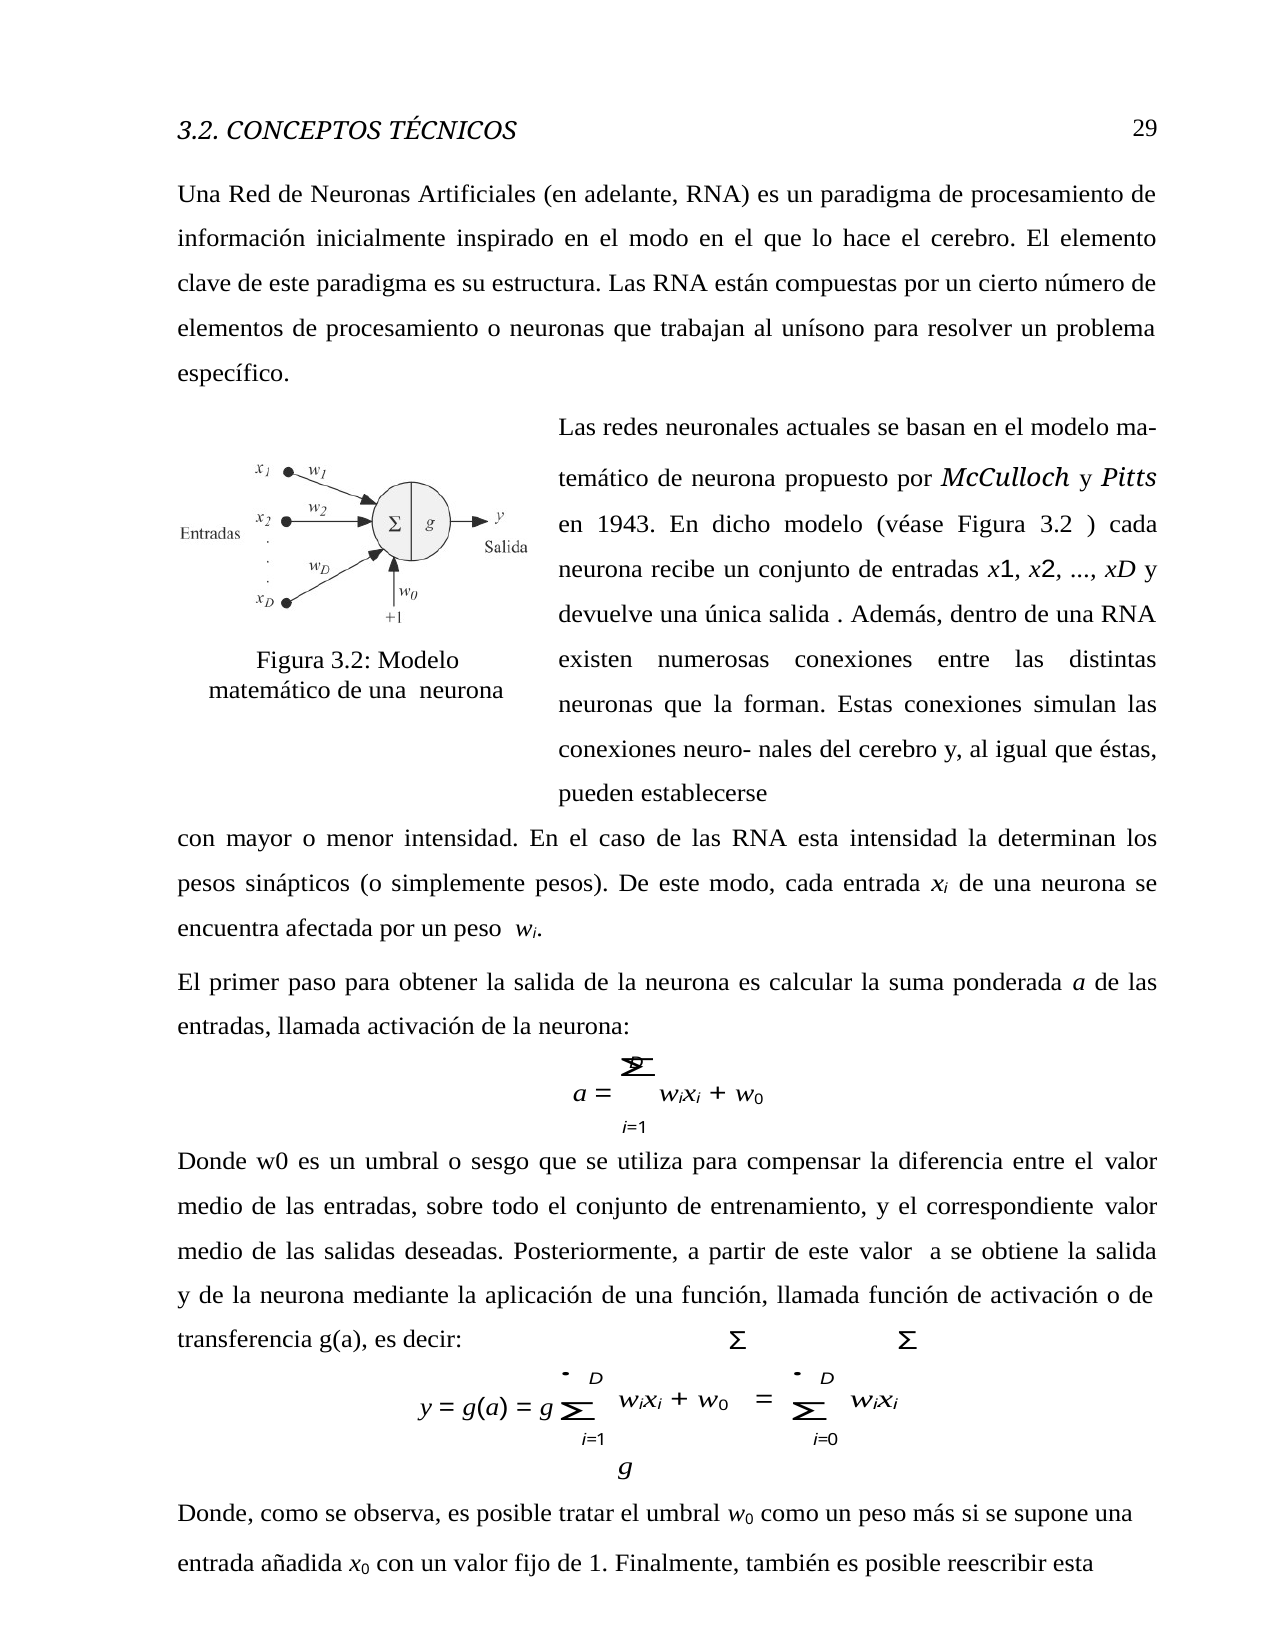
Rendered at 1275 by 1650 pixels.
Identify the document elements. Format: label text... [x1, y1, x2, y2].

text i=0 [813, 1427, 842, 1450]
text Donde, como se observa, es posible tratar el umbral w0 como un peso más si se supone una entrada añadida x0 con un valor fijo de 1. Finalmente, también es posible reescribir esta [177, 1494, 1151, 1579]
text Una Red de Neuronas Artificiales (en adelante, RNA) es un paradigma de procesamiento de información inicialmente inspirado en el modo en el que lo hace el cerebro. El elemento clave de este paradigma es su estructura. Las RNA están compuestas por un cierto número de elementos de procesamiento o neuronas que trabajan al unísono para resolver un problema específico. [177, 179, 1157, 387]
text D [629, 1056, 1275, 1072]
text wixi + w0Σ = g [618, 1353, 785, 1488]
text wixiΣ [849, 1353, 1275, 1421]
text Las redes neuronales actuales se basan en el modelo ma- temático de neurona propuesto por McCulloch y Pitts en 1943. En dicho modelo (véase Figura 3.2 ) cada neurona recibe un conjunto de entradas x1, x2, ..., xD y devuelve una única salida . Además, dentro de una RNA existen numerosas conexiones entre las distintas neuronas que la forman. Estas conexiones simulan las conexiones neuro- nales del cerebro y, al igual que éstas, pueden establecerse [558, 412, 1157, 807]
text Figura 3.2: Modelo matemático de una neurona [208, 645, 529, 704]
picture [179, 464, 528, 623]
text i=1 [582, 1427, 610, 1450]
text El primer paso para obtener la salida de la neurona es calcular la suma ponderada a de las entradas, llamada activación de la neurona: [177, 967, 1157, 1040]
text a = wixi + w0 [573, 1074, 1275, 1109]
text D [588, 1369, 610, 1388]
text con mayor o menor intensidad. En el caso de las RNA esta intensidad la determinan los pesos sinápticos (o simplemente pesos). De este modo, cada entrada xi de una neurona se encuentra afectada por un peso wi. [177, 823, 1157, 942]
text i=1 [622, 1115, 1275, 1138]
text y = g(a) = g [69, 1392, 553, 1421]
text D [820, 1369, 842, 1388]
text Donde w0 es un umbral o sesgo que se utiliza para compensar la diferencia entre el valor medio de las entradas, sobre todo el conjunto de entrenamiento, y el correspondiente valor medio de las salidas deseadas. Posteriormente, a partir de este valor a se obtiene la salida y de la neurona mediante la aplicación de una función, llamada función de activación o de [177, 1146, 1157, 1309]
text transferencia g(a), es decir: [177, 1325, 1275, 1353]
